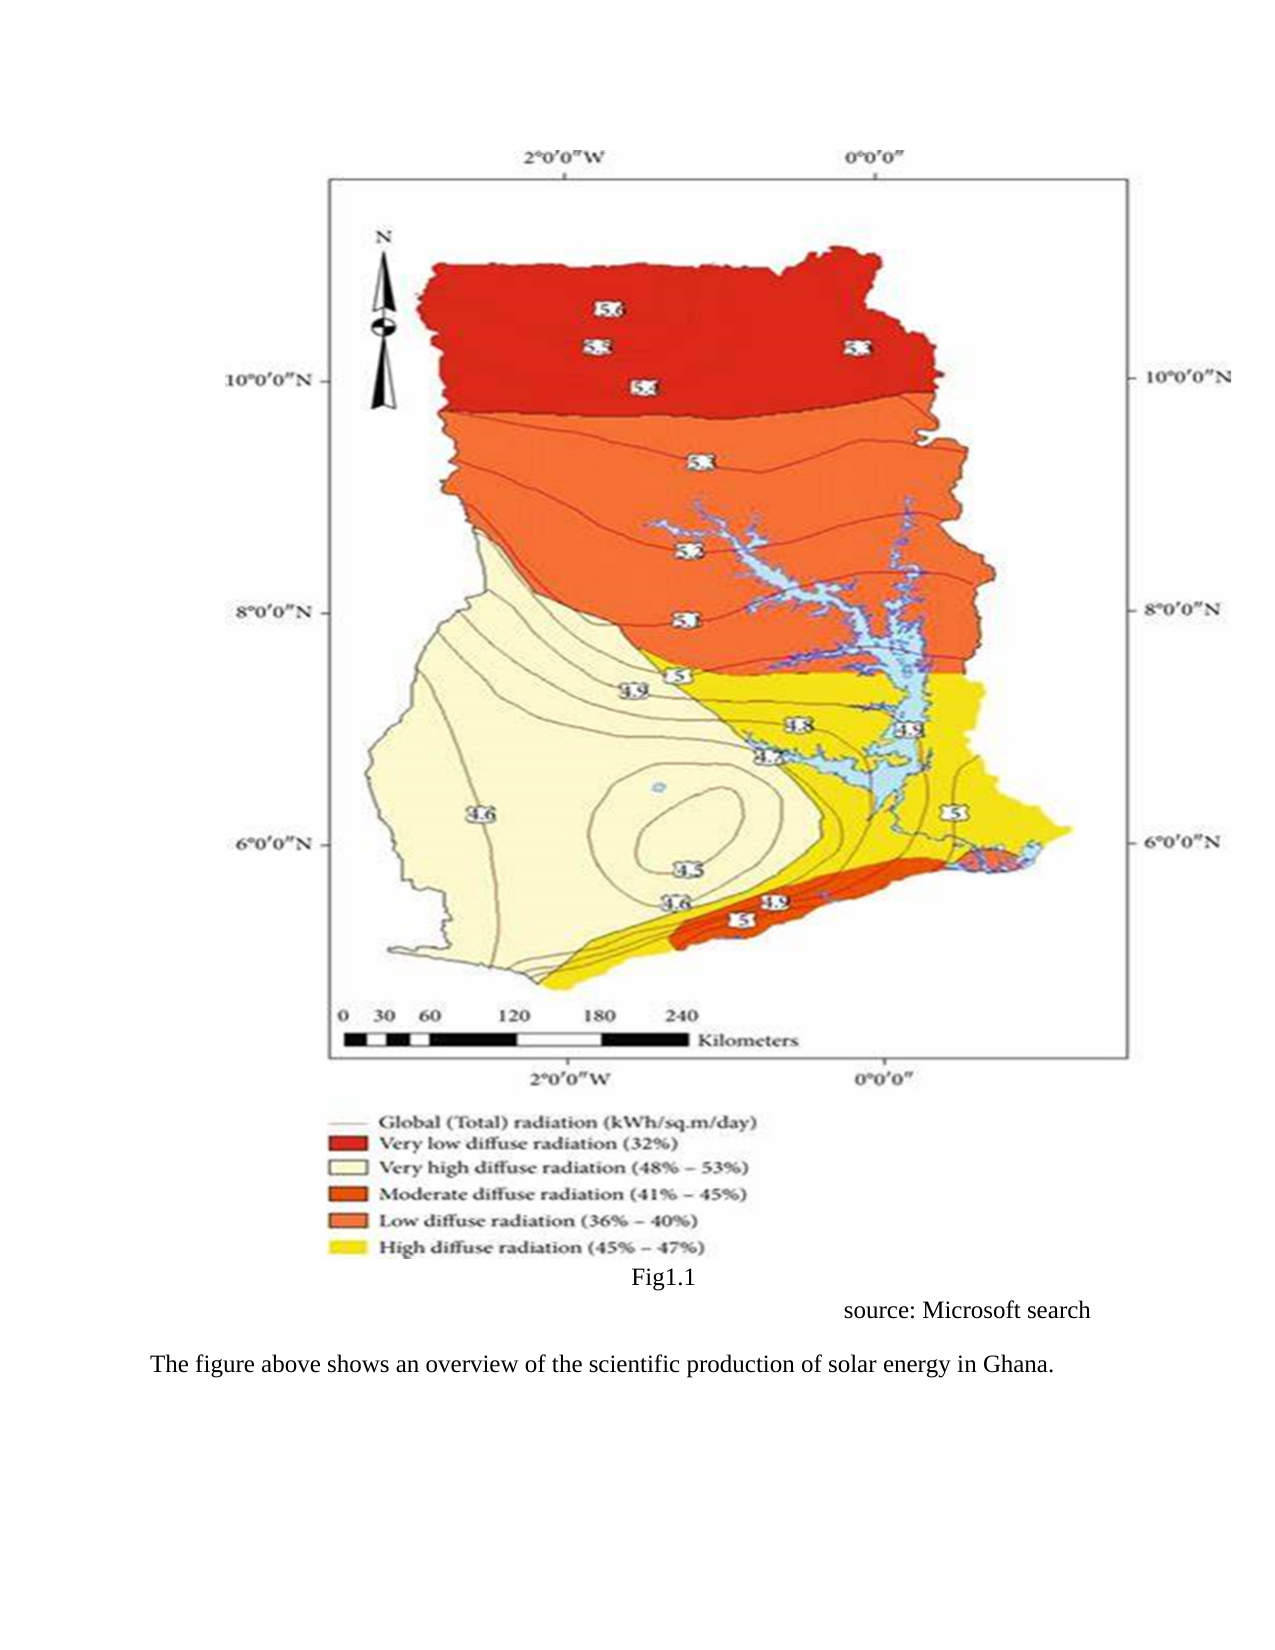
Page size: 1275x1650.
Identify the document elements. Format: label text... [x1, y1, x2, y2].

text The figure above shows an overview of the scientific production of solar energy in Ghana. [150, 1349, 1125, 1378]
picture [225, 150, 1232, 1259]
list Fig1.1 [225, 1262, 1125, 1291]
list source: Microsoft search [225, 1295, 1125, 1324]
